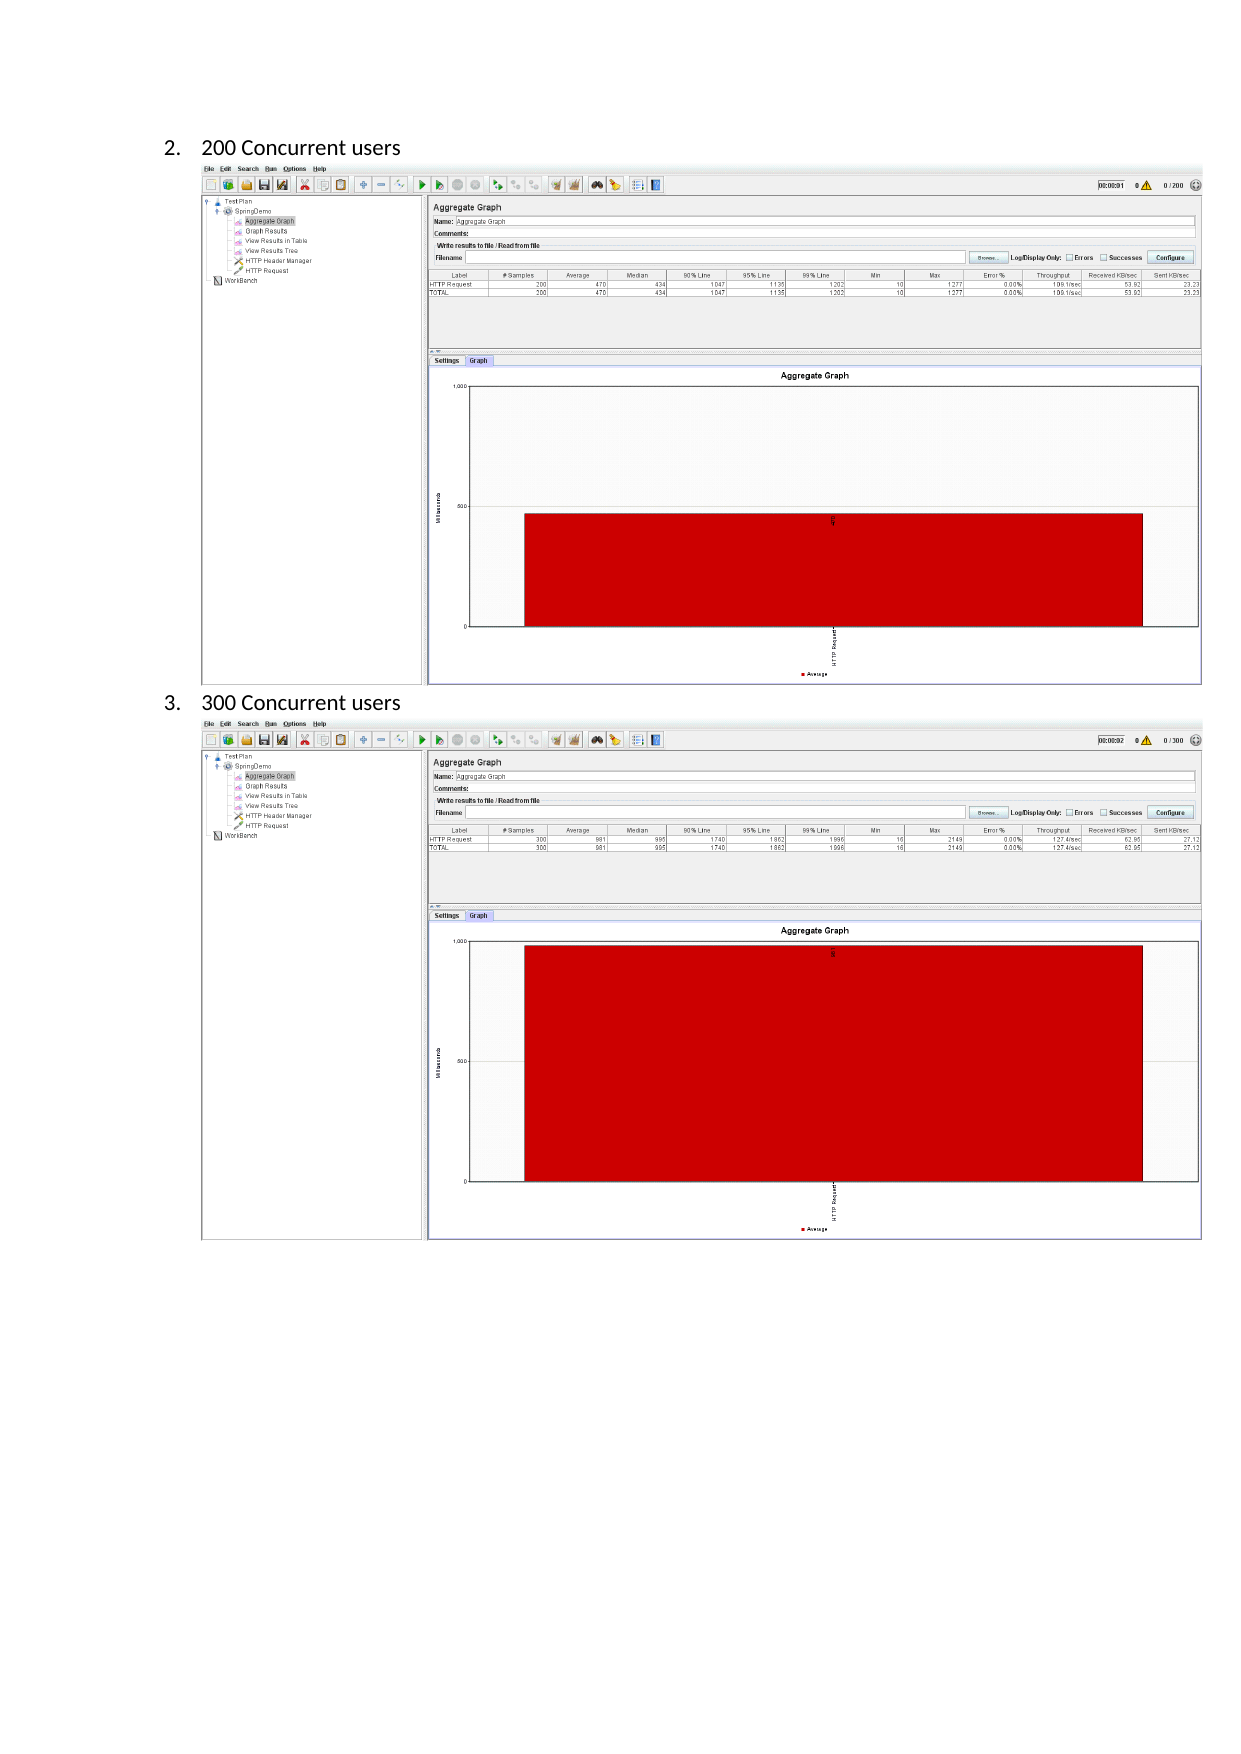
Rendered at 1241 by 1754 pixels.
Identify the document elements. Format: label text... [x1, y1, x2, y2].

list 200 Concurrent users [164, 133, 1090, 161]
picture [201, 718, 1203, 1241]
list 300 Concurrent users [164, 688, 1090, 716]
picture [201, 163, 1203, 686]
